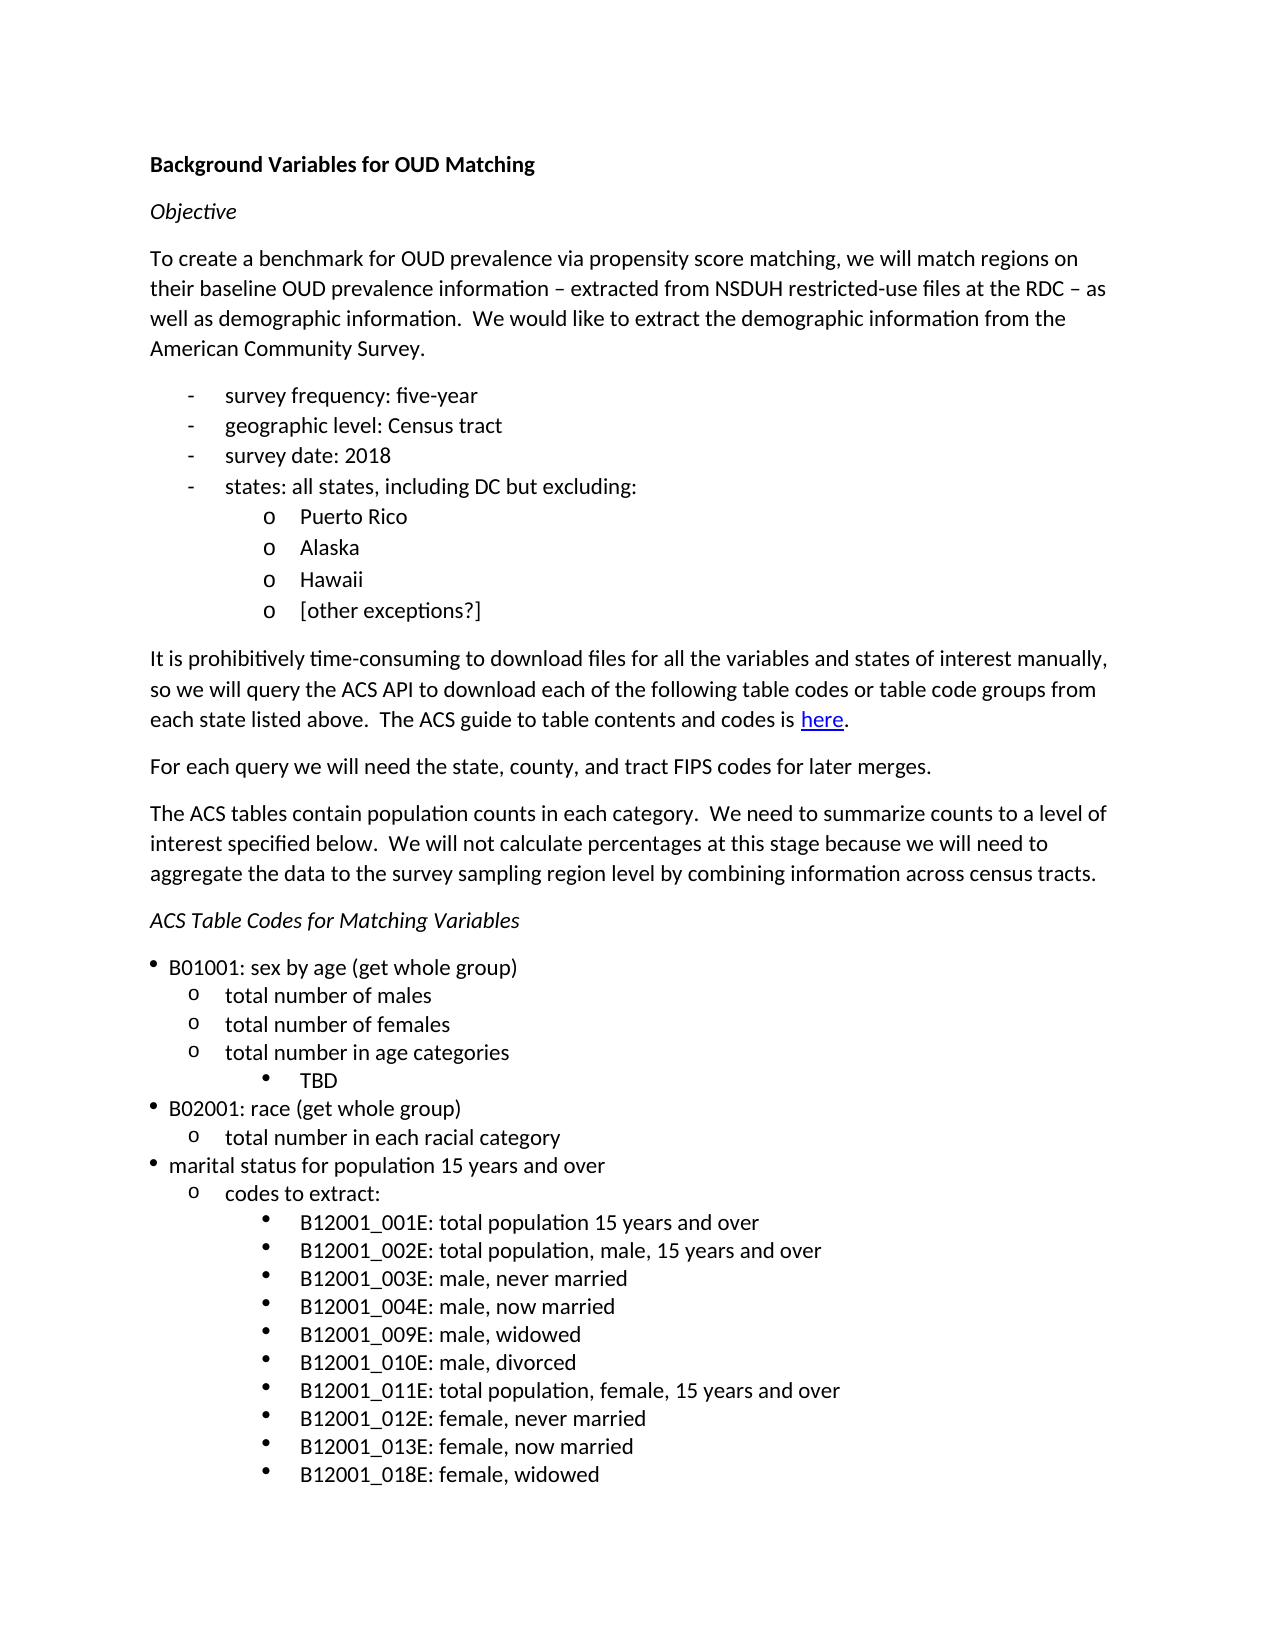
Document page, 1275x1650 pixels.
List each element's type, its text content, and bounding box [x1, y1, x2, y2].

list B12001_002E: total population, male, 15 years and over [262, 1236, 1125, 1264]
text Objective [150, 197, 1125, 225]
list B12001_004E: male, now married [262, 1292, 1125, 1320]
list B12001_011E: total population, female, 15 years and over [262, 1376, 1125, 1404]
list B12001_003E: male, never married [262, 1264, 1125, 1292]
list total number in each racial category [187, 1123, 1125, 1151]
text Background Variables for OUD Matching [150, 150, 1125, 178]
list total number of males [187, 981, 1125, 1009]
text ACS Table Codes for Matching Variables [150, 906, 1125, 934]
list B12001_010E: male, divorced [262, 1348, 1125, 1376]
list B12001_013E: female, now married [262, 1432, 1125, 1460]
list B12001_018E: female, widowed [262, 1460, 1125, 1488]
text For each query we will need the state, county, and tract FIPS codes for later merges. [150, 752, 1125, 780]
list total number in age categories [187, 1038, 1125, 1067]
list B01001: sex by age (get whole group) [150, 953, 1125, 981]
list codes to extract: [187, 1179, 1125, 1208]
list geographic level: Census tract [187, 411, 1125, 439]
text It is prohibitively time-consuming to download files for all the variables and states of interest manually, so we will query the ACS API to download each of the following table codes or table code groups from each state listed above. The ACS guide to table contents and codes is here. [150, 644, 1125, 733]
list Alaska [262, 533, 1125, 563]
list B12001_012E: female, never married [262, 1404, 1125, 1432]
list survey frequency: five-year [187, 381, 1125, 409]
list B12001_001E: total population 15 years and over [262, 1208, 1125, 1236]
list B12001_009E: male, widowed [262, 1320, 1125, 1348]
text The ACS tables contain population counts in each category. We need to summarize counts to a level of interest specified below. We will not calculate percentages at this stage because we will need to aggregate the data to the survey sampling region level by combining information across census tracts. [150, 799, 1125, 887]
list states: all states, including DC but excluding: [187, 472, 1125, 500]
list B02001: race (get whole group) [150, 1094, 1125, 1123]
list [other exceptions?] [262, 596, 1125, 626]
list TBD [262, 1067, 1125, 1094]
list Puerto Rico [262, 502, 1125, 531]
list marital status for population 15 years and over [150, 1151, 1125, 1179]
list Hawaii [262, 565, 1125, 594]
list total number of females [187, 1009, 1125, 1038]
text To create a benchmark for OUD prevalence via propensity score matching, we will match regions on their baseline OUD prevalence information – extracted from NSDUH restricted-use files at the RDC – as well as demographic information. We would like to extract the demographic information from the American Community Survey. [150, 244, 1125, 362]
list survey date: 2018 [187, 442, 1125, 470]
